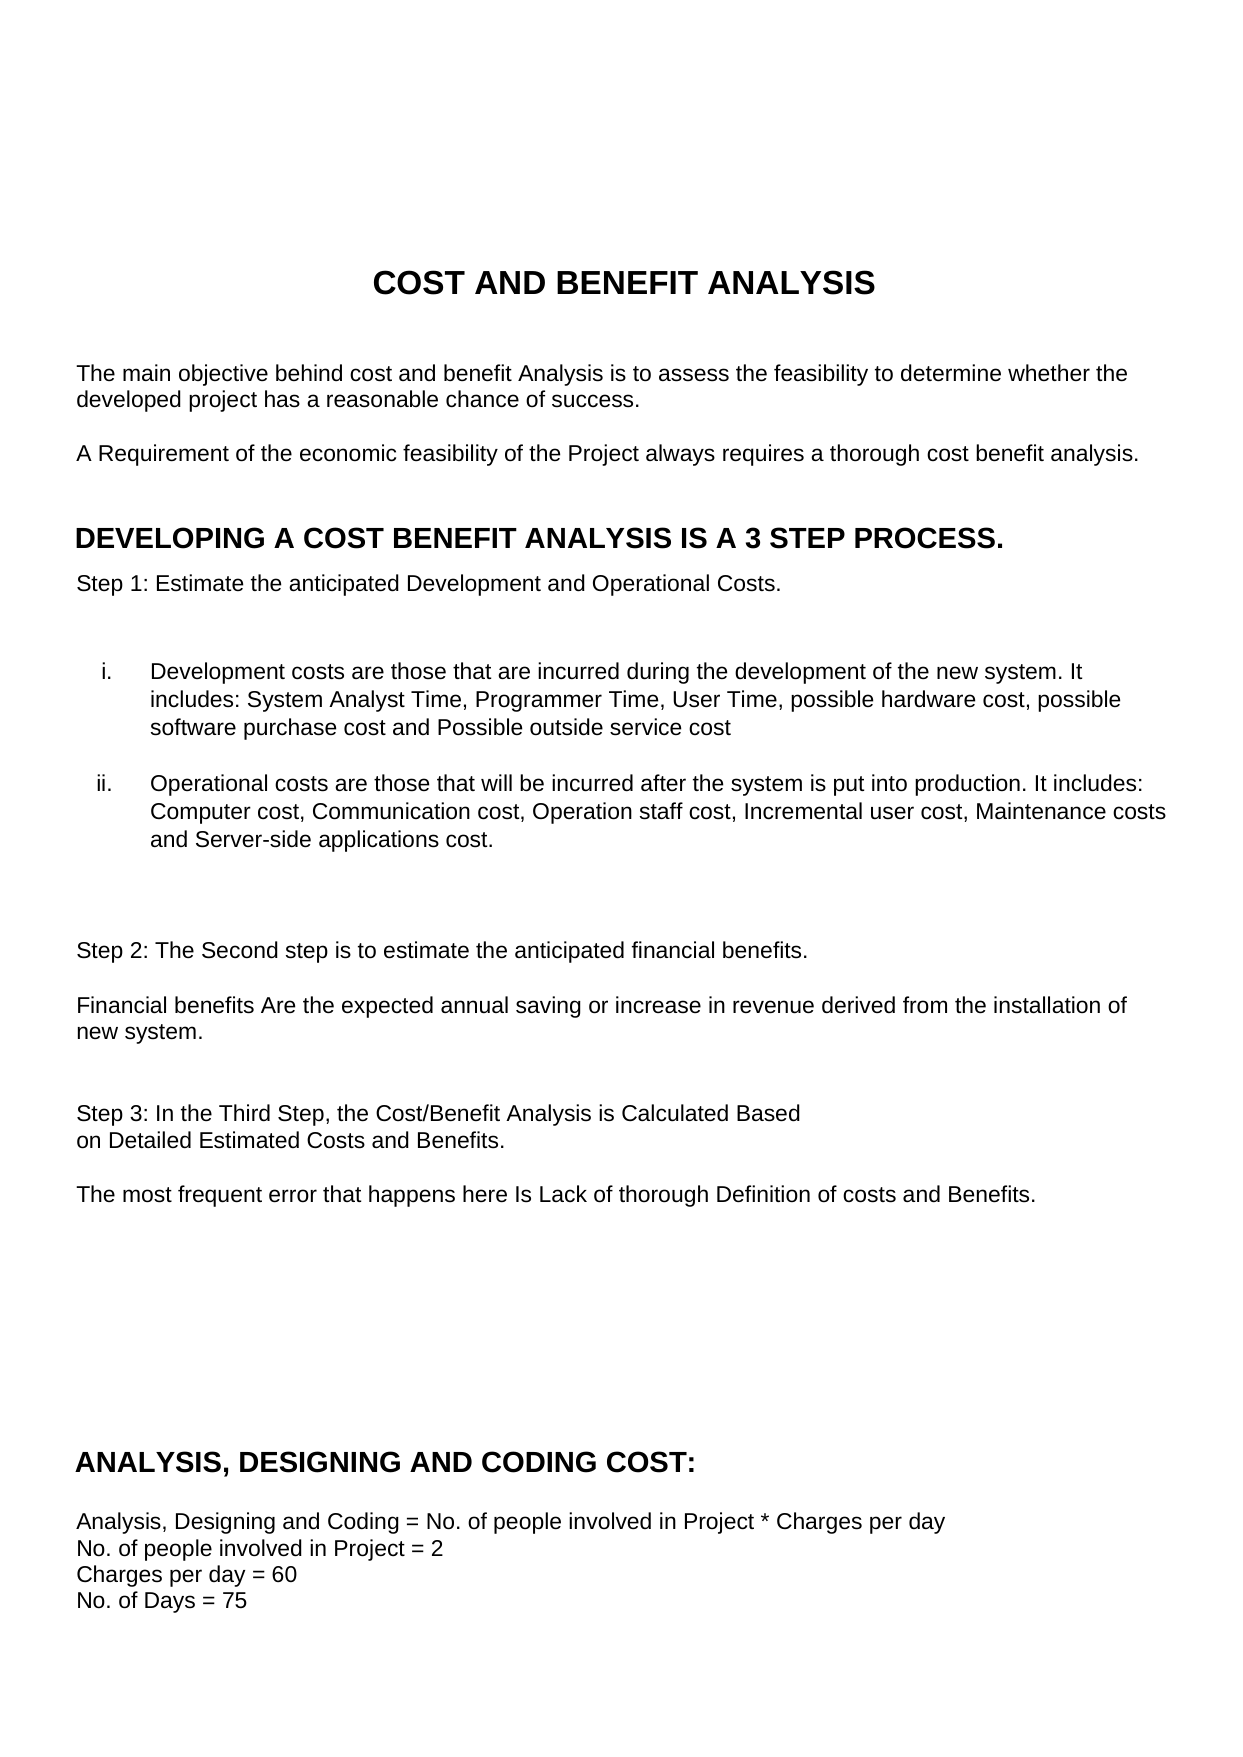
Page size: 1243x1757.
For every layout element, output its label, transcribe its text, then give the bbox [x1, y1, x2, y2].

text No. of Days = 75 [76, 1587, 1040, 1614]
text A Requirement of the economic feasibility of the Project always requires a thorough cost benefit analysis. [76, 440, 1168, 467]
text ANALYSIS, DESIGNING AND CODING COST: [74, 1445, 1168, 1478]
text COST AND BENEFIT ANALYSIS [81, 263, 1167, 302]
text The most frequent error that happens here Is Lack of thorough Definition of costs and Benefits. [76, 1181, 1168, 1207]
text Step 3: In the Third Step, the Cost/Benefit Analysis is Calculated Based [76, 1100, 1040, 1127]
text DEVELOPING A COST BENEFIT ANALYSIS IS A 3 STEP PROCESS. [74, 521, 1168, 554]
text No. of people involved in Project = 2 [76, 1535, 1040, 1561]
text Step 2: The Second step is to estimate the anticipated financial benefits. [76, 937, 1040, 964]
text Analysis, Designing and Coding = No. of people involved in Project * Charges per day [76, 1508, 1168, 1535]
list Development costs are those that are incurred during the development of the new system. It includes: System Analyst Time, Programmer Time, User Time, possible hardware cost, possible software purchase cost and Possible outside service cost [112, 658, 1168, 740]
text Step 1: Estimate the anticipated Development and Operational Costs. [76, 570, 1040, 597]
text Charges per day = 60 [76, 1561, 1040, 1587]
list Operational costs are those that will be incurred after the system is put into production. It includes: Computer cost, Communication cost, Operation staff cost, Incremental user cost, Maintenance costs and Server-side applications cost. [112, 770, 1168, 852]
text The main objective behind cost and benefit Analysis is to assess the feasibility to determine whether the developed project has a reasonable chance of success. [76, 360, 1168, 412]
text Financial benefits Are the expected annual saving or increase in revenue derived from the installation of new system. [76, 992, 1168, 1044]
text on Detailed Estimated Costs and Benefits. [76, 1127, 1040, 1153]
